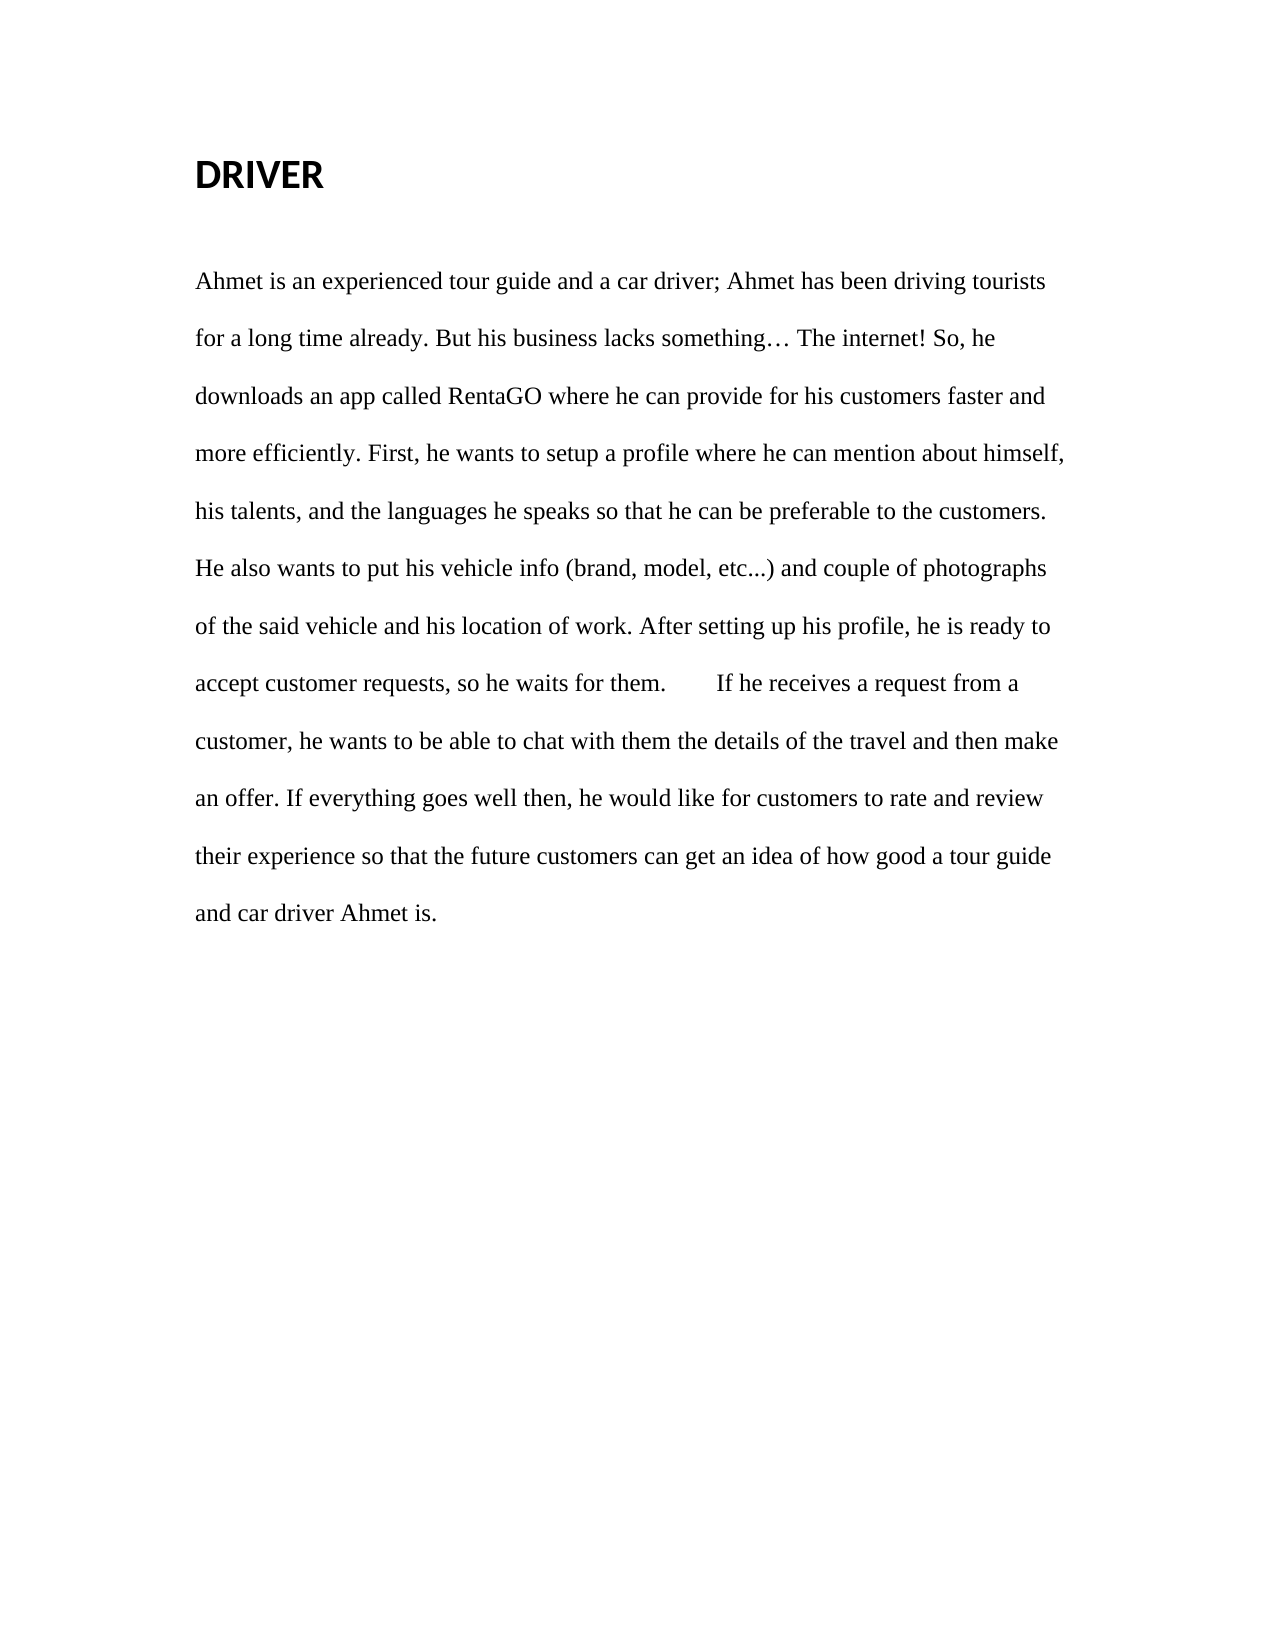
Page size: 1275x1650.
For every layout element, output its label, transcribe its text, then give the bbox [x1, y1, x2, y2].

text Ahmet is an experienced tour guide and a car driver; Ahmet has been driving tourists for a long time already. But his business lacks something… The internet! So, he downloads an app called RentaGO where he can provide for his customers faster and more efficiently. First, he wants to setup a profile where he can mention about himself, his talents, and the languages he speaks so that he can be preferable to the customers. He also wants to put his vehicle info (brand, model, etc...) and couple of photographs of the said vehicle and his location of work. After setting up his profile, he is ready to accept customer requests, so he waits for them. If he receives a request from a customer, he wants to be able to chat with them the details of the travel and then make an offer. If everything goes well then, he would like for customers to rate and review their experience so that the future customers can get an idea of how good a tour guide and car driver Ahmet is. [195, 266, 1068, 927]
text DRIVER [195, 148, 1068, 198]
